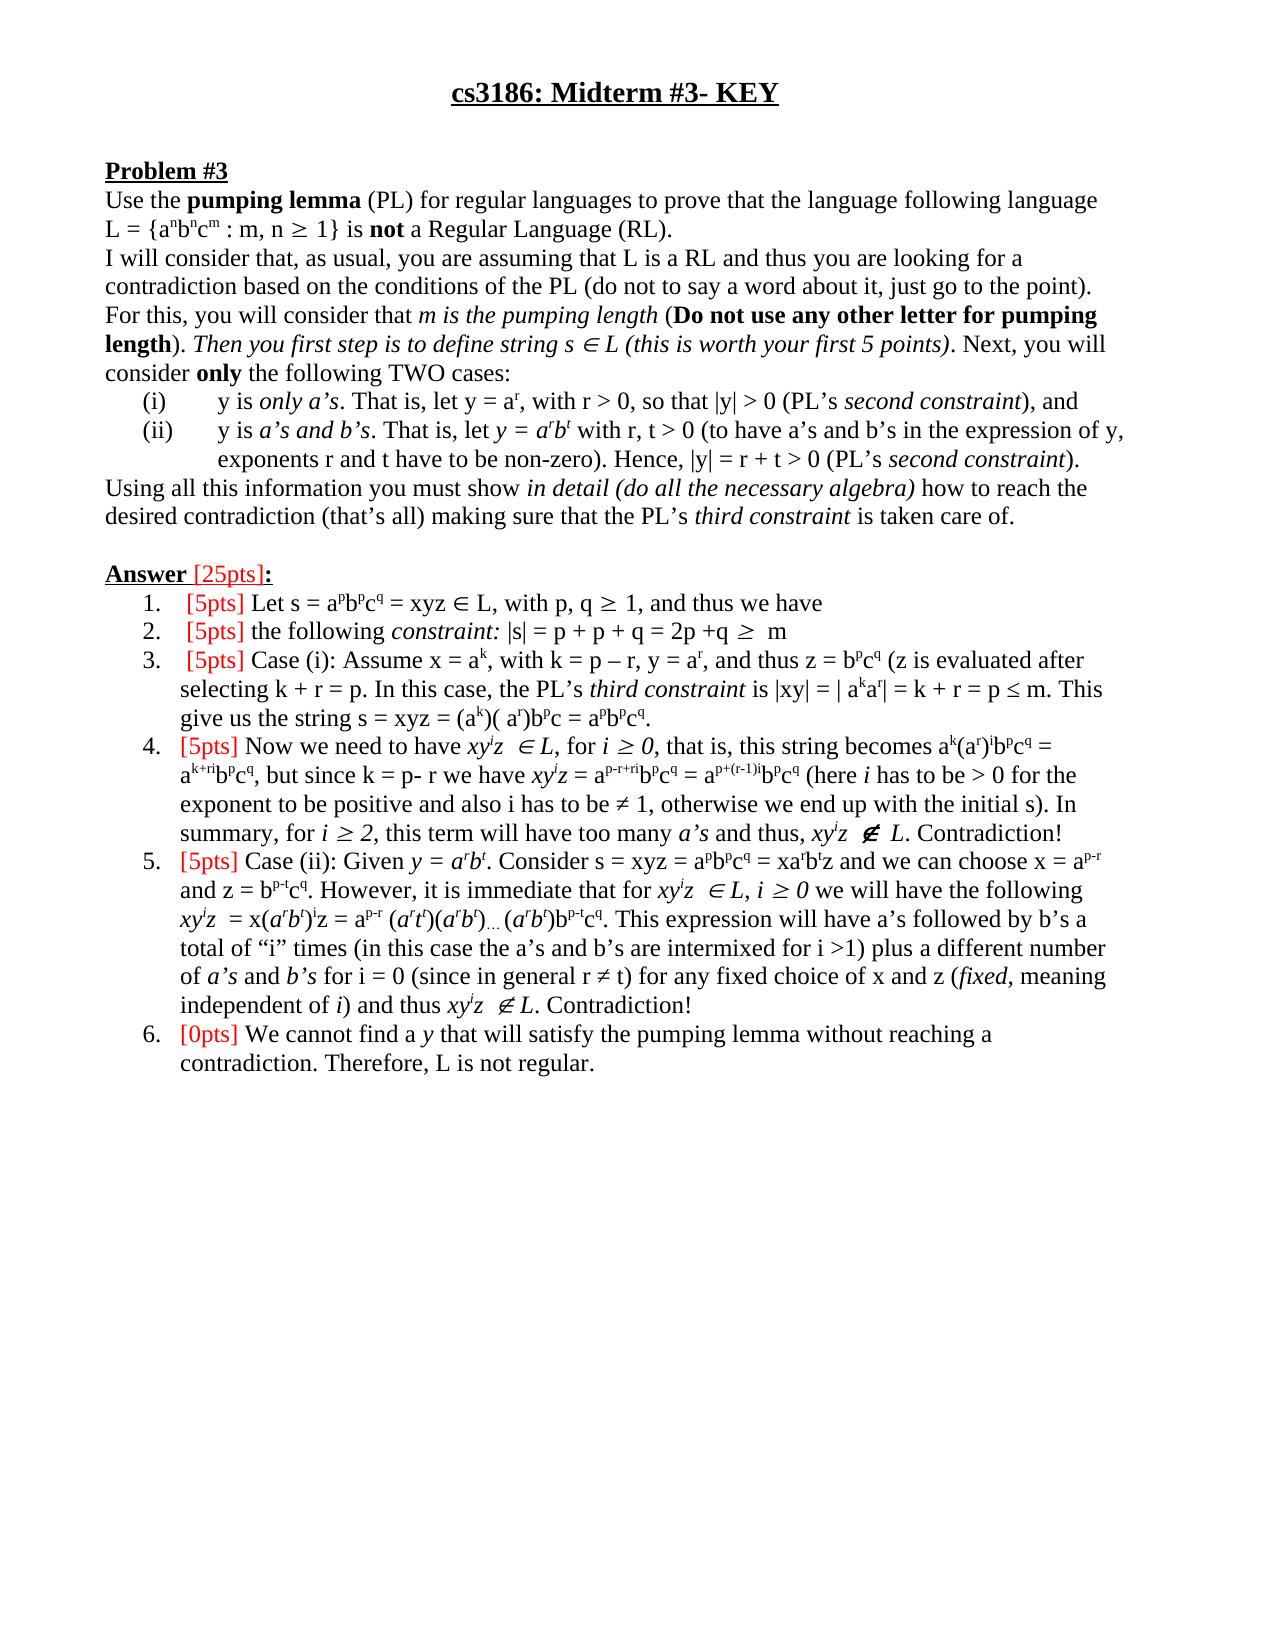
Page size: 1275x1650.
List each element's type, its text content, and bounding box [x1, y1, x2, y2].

list y is only a’s. That is, let y = ar, with r > 0, so that |y| > 0 (PL’s second constraint), and [142, 386, 1125, 415]
list [0pts] We cannot find a y that will satisfy the pumping lemma without reaching a contradiction. Therefore, L is not regular. [142, 1019, 1125, 1076]
list y is a’s and b’s. That is, let y = arbt with r, t > 0 (to have a’s and b’s in the expression of y, exponents r and t have to be non-zero). Hence, |y| = r + t > 0 (PL’s second constraint). [142, 415, 1125, 473]
list [5pts] Case (ii): Given y = arbt. Consider s = xyz = apbpcq = xarbtz and we can choose x = ap-r and z = bp-tcq. However, it is immediate that for xyiz L, i 0 we will have the following xyiz = x(arbt)iz = ap-r (artt)(arbt)… (arbt)bp-tcq. This expression will have a’s followed by b’s a total of “i” times (in this case the a’s and b’s are intermixed for i >1) plus a different number of a’s and b’s for i = 0 (since in general r ≠ t) for any fixed choice of x and z (fixed, meaning independent of i) and thus xyiz L. Contradiction! [142, 846, 1125, 1019]
text Using all this information you must show in detail (do all the necessary algebra) how to reach the desired contradiction (that’s all) making sure that the PL’s third constraint is taken care of. [105, 473, 1125, 530]
list [5pts] Now we need to have xyiz L, for i 0, that is, this string becomes ak(ar)ibpcq = ak+ribpcq, but since k = p- r we have xyiz = ap-r+ribpcq = ap+(r-1)ibpcq (here i has to be > 0 for the exponent to be positive and also i has to be ≠ 1, otherwise we end up with the initial s). In summary, for i 2, this term will have too many a’s and thus, xyiz L. Contradiction! [142, 731, 1125, 846]
list [5pts] Case (i): Assume x = ak, with k = p – r, y = ar, and thus z = bpcq (z is evaluated after selecting k + r = p. In this case, the PL’s third constraint is |xy| = | akar| = k + r = p ≤ m. This give us the string s = xyz = (ak)( ar)bpc = apbpcq. [142, 645, 1125, 731]
text I will consider that, as usual, you are assuming that L is a RL and thus you are looking for a contradiction based on the conditions of the PL (do not to say a word about it, just go to the point). For this, you will consider that m is the pumping length (Do not use any other letter for pumping length). Then you first step is to define string s L (this is worth your first 5 points). Next, you will consider only the following TWO cases: [105, 243, 1125, 386]
list [5pts] the following constraint: |s| = p + p + q = 2p +q m [142, 616, 1125, 645]
text Problem #3 [105, 156, 1125, 185]
list [5pts] Let s = apbpcq = xyz L, with p, q 1, and thus we have [142, 588, 1125, 616]
text L = {anbncm : m, n 1} is not a Regular Language (RL). [105, 214, 1125, 243]
text Use the pumping lemma (PL) for regular languages to prove that the language following language [105, 185, 1125, 214]
text Answer [25pts]: [105, 559, 1125, 588]
